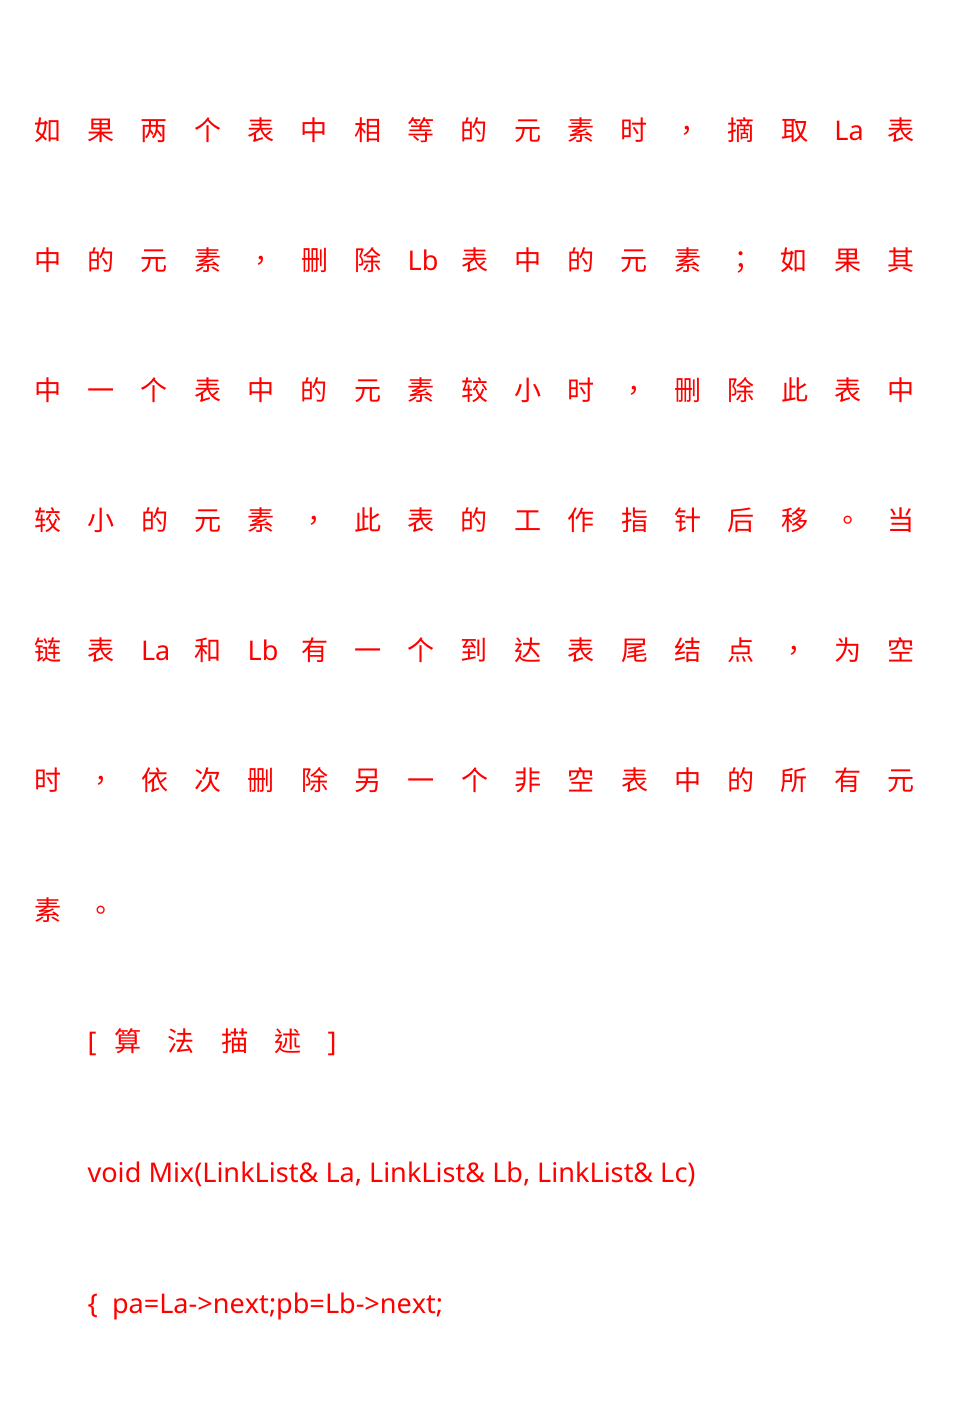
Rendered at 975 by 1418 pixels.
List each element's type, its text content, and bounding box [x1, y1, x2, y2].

text { pa=La->next;pb=Lb->next; [34, 1270, 941, 1335]
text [34, 97, 941, 942]
text void Mix(LinkList& La, LinkList& Lb, LinkList& Lc) [34, 1139, 941, 1204]
text [算法描述] [34, 1008, 941, 1073]
